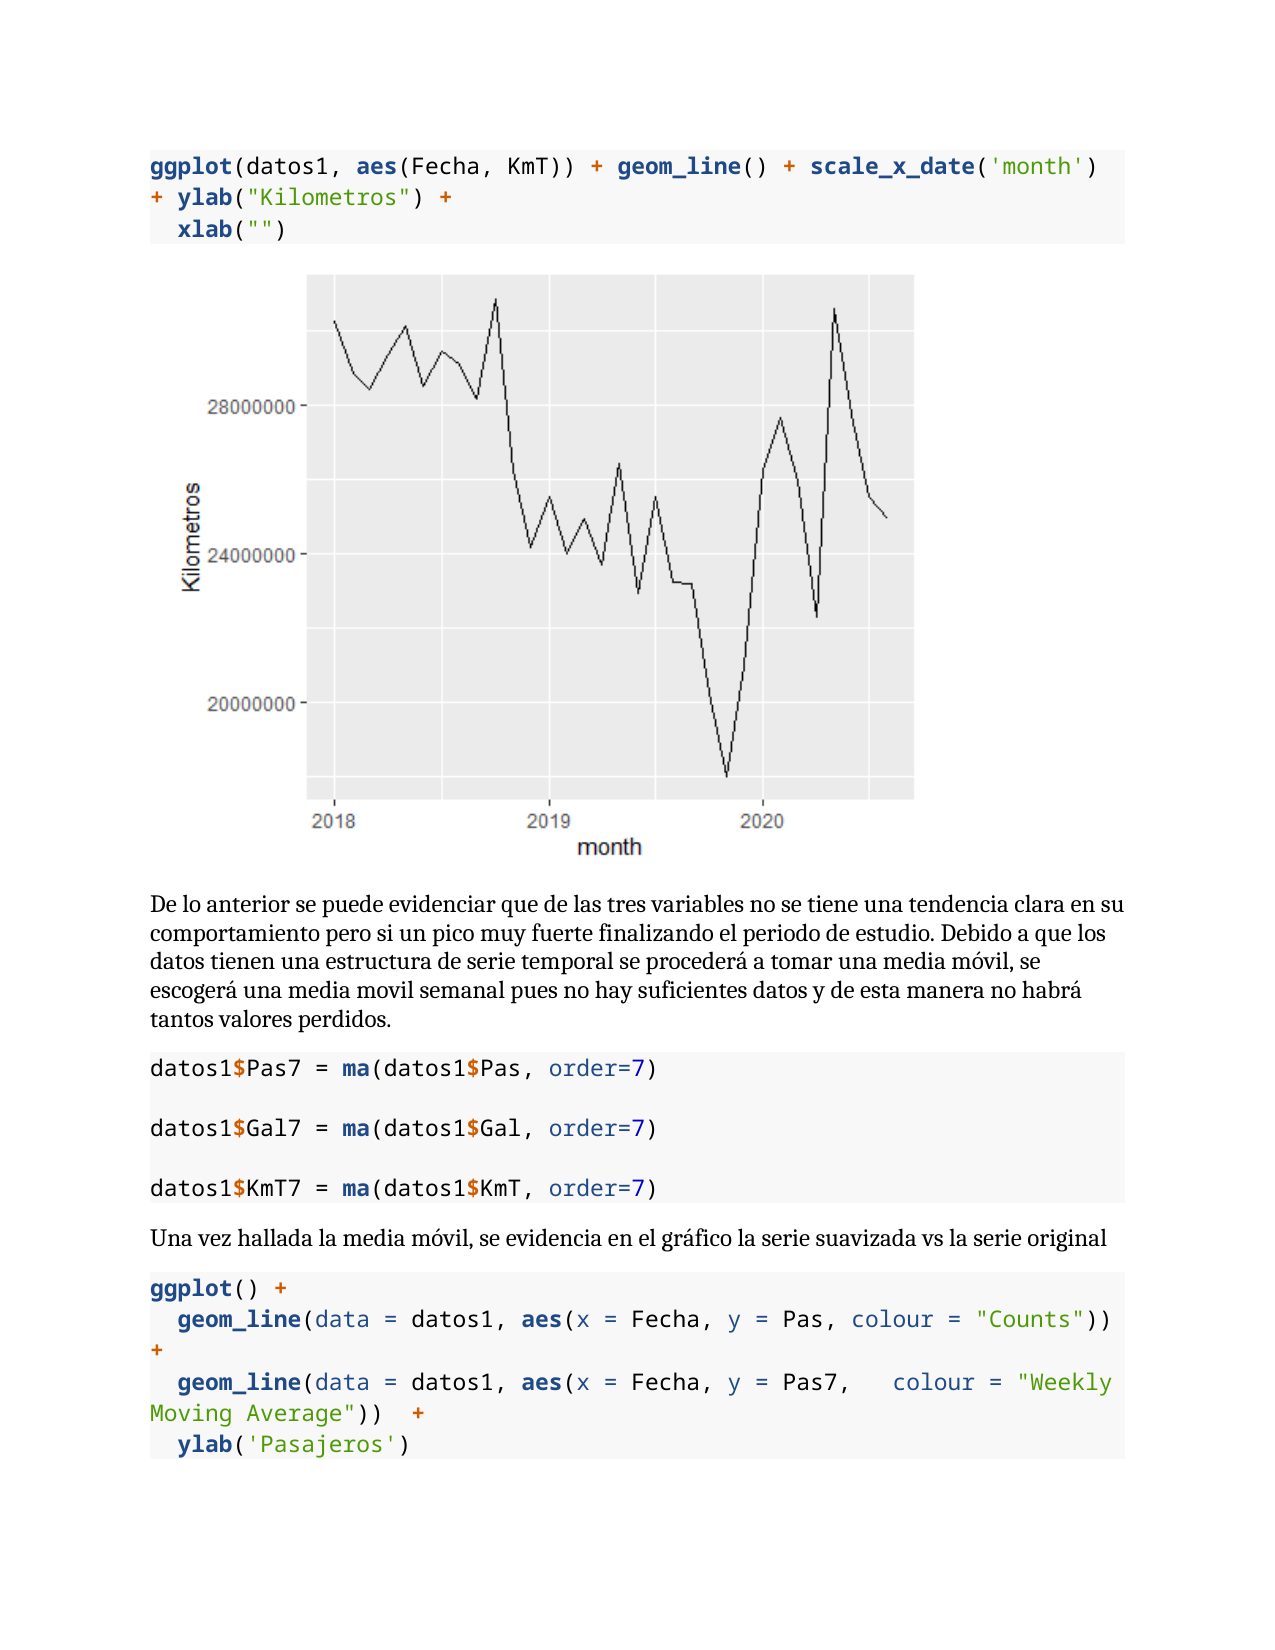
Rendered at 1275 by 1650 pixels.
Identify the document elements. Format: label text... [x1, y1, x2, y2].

text Una vez hallada la media móvil, se evidencia en el gráfico la serie suavizada vs la serie original [150, 1224, 1125, 1253]
picture [168, 264, 927, 871]
text De lo anterior se puede evidenciar que de las tres variables no se tiene una tendencia clara en su comportamiento pero si un pico muy fuerte finalizando el periodo de estudio. Debido a que los datos tienen una estructura de serie temporal se procederá a tomar una media móvil, se escogerá una media movil semanal pues no hay suficientes datos y de esta manera no habrá tantos valores perdidos. [150, 890, 1125, 1033]
text ggplot() + geom_line(data = datos1, aes(x = Fecha, y = Pas, colour = "Counts")) + geom_line(data = datos1, aes(x = Fecha, y = Pas7, colour = "Weekly Moving Average")) + ylab('Pasajeros') [164, 1272, 1125, 1459]
text ggplot(datos1, aes(Fecha, KmT)) + geom_line() + scale_x_date('month') + ylab("Kilometros") + xlab("") [150, 150, 1125, 244]
text datos1$Pas7 = ma(datos1$Pas, order=7) datos1$Gal7 = ma(datos1$Gal, order=7) datos1$KmT7 = ma(datos1$KmT, order=7) [150, 1052, 1125, 1203]
